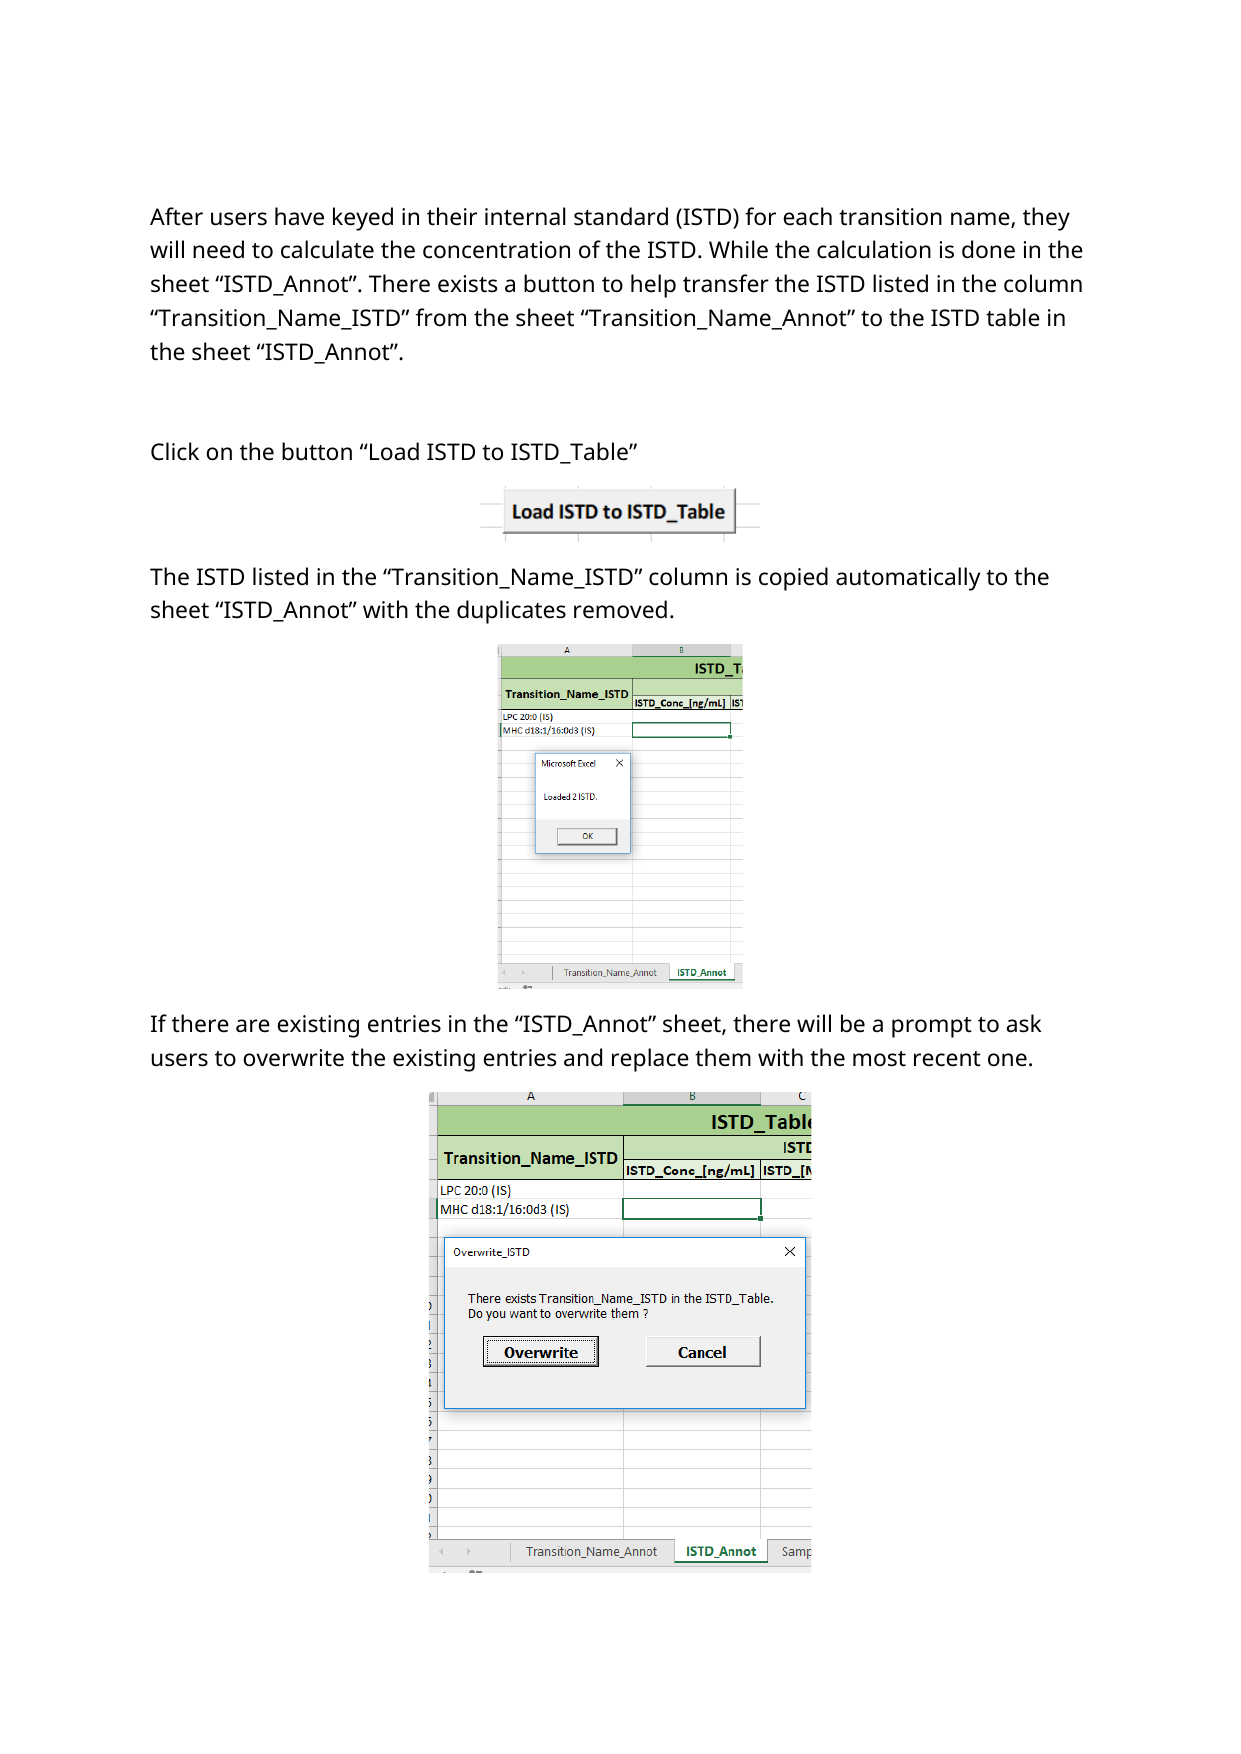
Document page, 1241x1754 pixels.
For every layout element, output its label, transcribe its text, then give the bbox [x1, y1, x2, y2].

text Click on the button “Load ISTD to ISTD_Table” [150, 436, 1090, 467]
text The ISTD listed in the “Transition_Name_ISTD” column is copied automatically to the sheet “ISTD_Annot” with the duplicates removed. [150, 560, 1090, 625]
picture [428, 1092, 812, 1573]
text If there are existing entries in the “ISTD_Annot” sheet, there will be a prompt to ask users to overwrite the existing entries and replace them with the most recent one. [150, 1008, 1090, 1073]
picture [497, 644, 743, 989]
picture [480, 486, 760, 542]
